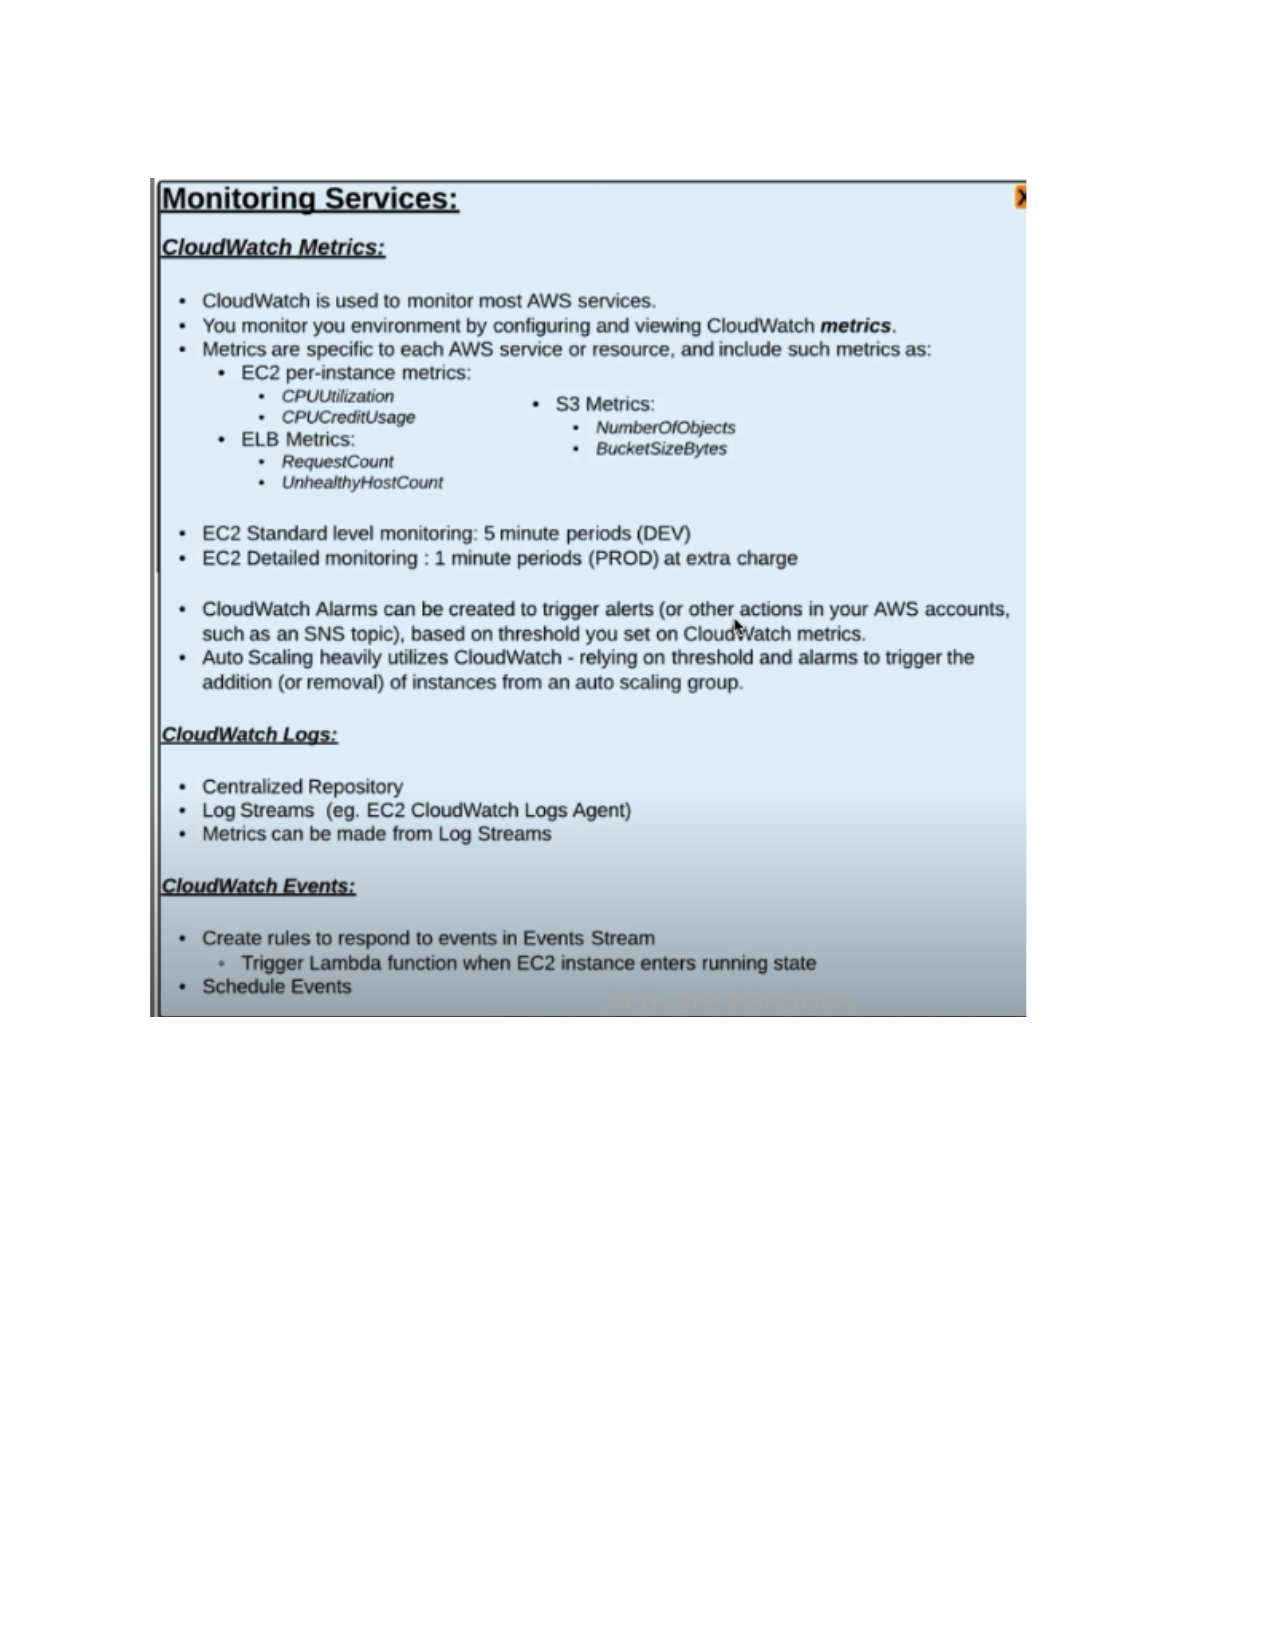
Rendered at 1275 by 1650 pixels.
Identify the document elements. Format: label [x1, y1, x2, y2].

picture [150, 178, 1027, 1017]
